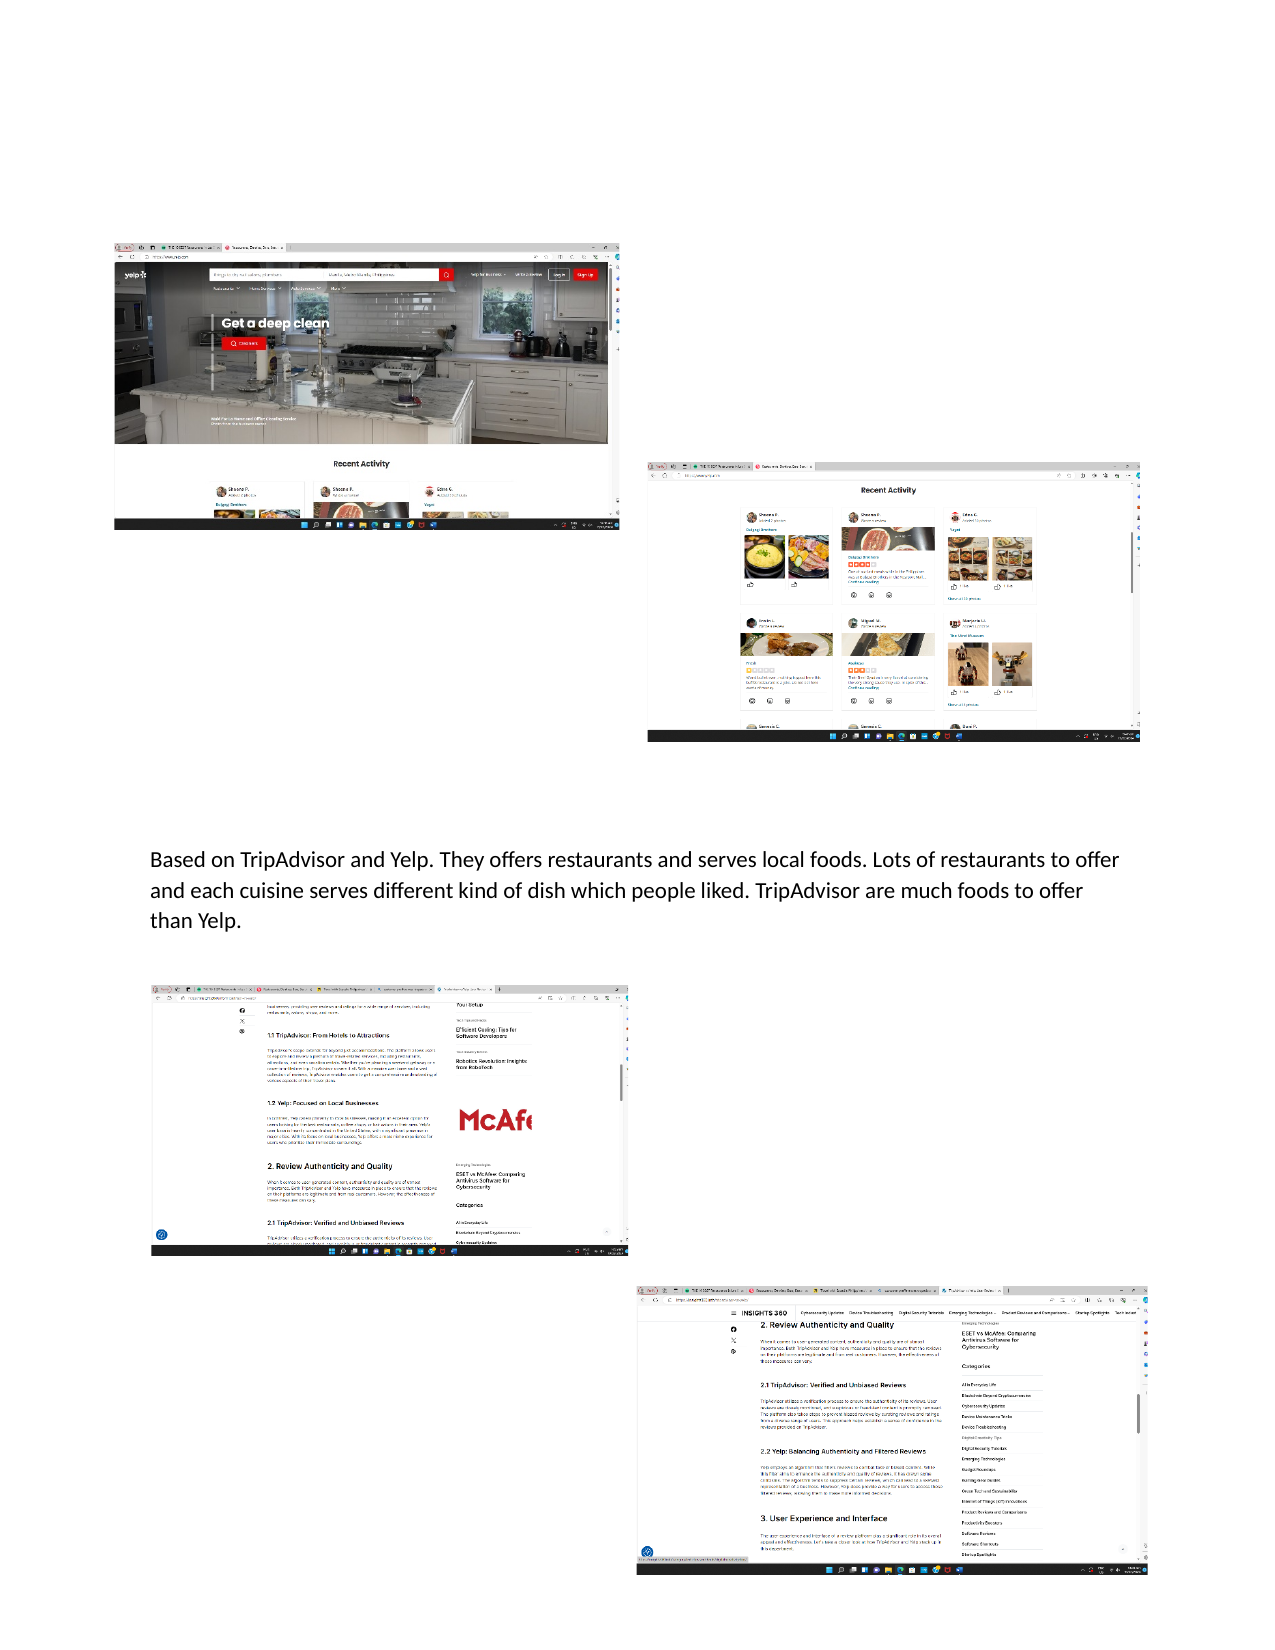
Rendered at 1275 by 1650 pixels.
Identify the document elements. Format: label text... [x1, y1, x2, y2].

picture [646, 462, 1140, 741]
text Based on TripAdvisor and Yelp. They offers restaurants and serves local foods. Lots of restaurants to offer and each cuisine serves different kind of dish which people liked. TripAdvisor are much foods to offer than Yelp. [150, 846, 1125, 934]
picture [150, 985, 628, 1255]
picture [112, 243, 619, 528]
picture [635, 1286, 1148, 1574]
